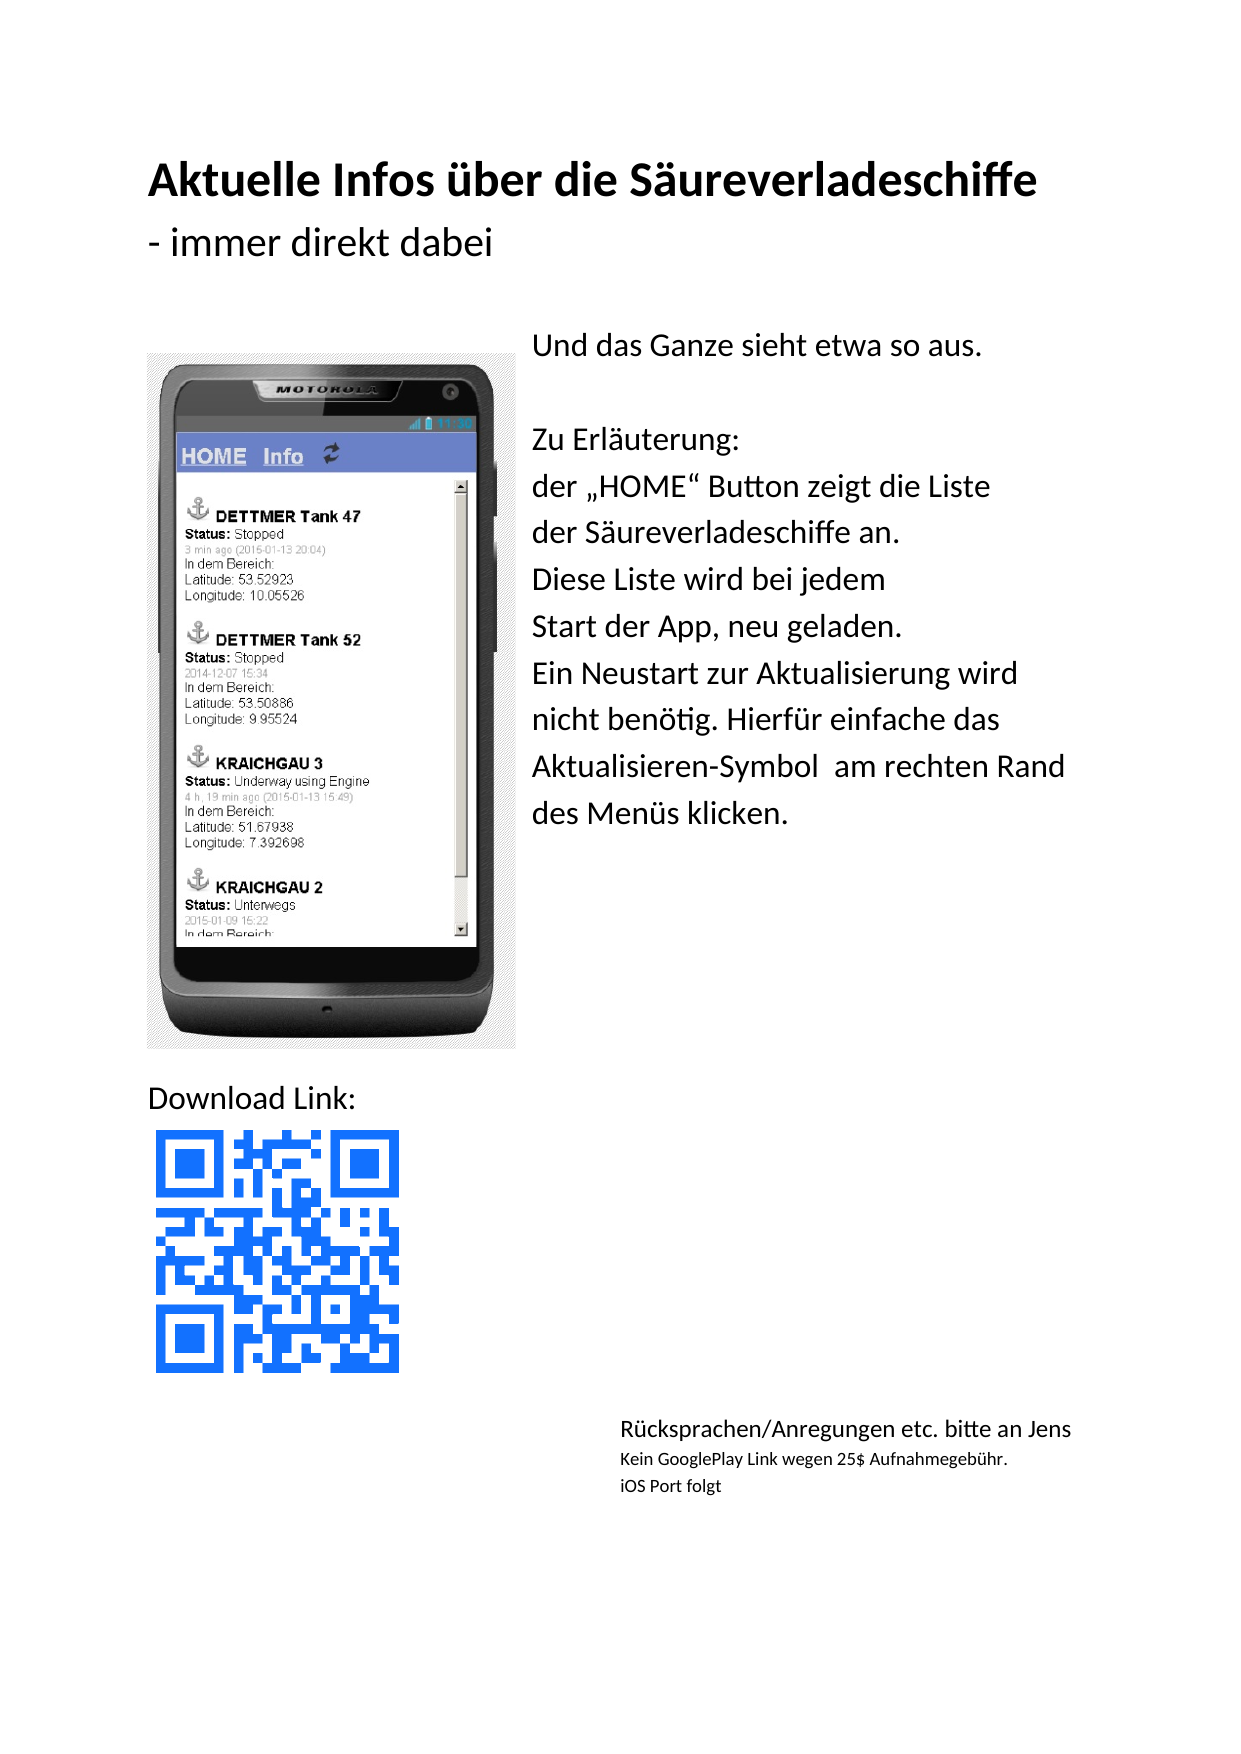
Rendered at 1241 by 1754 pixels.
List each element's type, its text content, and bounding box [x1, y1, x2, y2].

text Rücksprachen/Anregungen etc. bitte an Jens Kein GooglePlay Link wegen 25$ Aufnahmegebühr. iOS Port folgt [620, 1378, 1093, 1497]
picture [146, 353, 516, 1049]
text Download Link: [148, 1077, 1093, 1353]
text Und das Ganze sieht etwa so aus. Zu Erläuterung: der „HOME“ Button zeigt die Liste der Säureverladeschiffe an. Diese Liste wird bei jedem Start der App, neu geladen. Ein Neustart zur Aktualisierung wird nicht benötig. Hierfür einfache das Aktualisieren-Symbol am rechten Rand des Menüs klicken. [532, 324, 1093, 1052]
picture [146, 1120, 406, 1380]
text Aktuelle Infos über die Säureverladeschiffe - immer direkt dabei [148, 148, 1093, 299]
